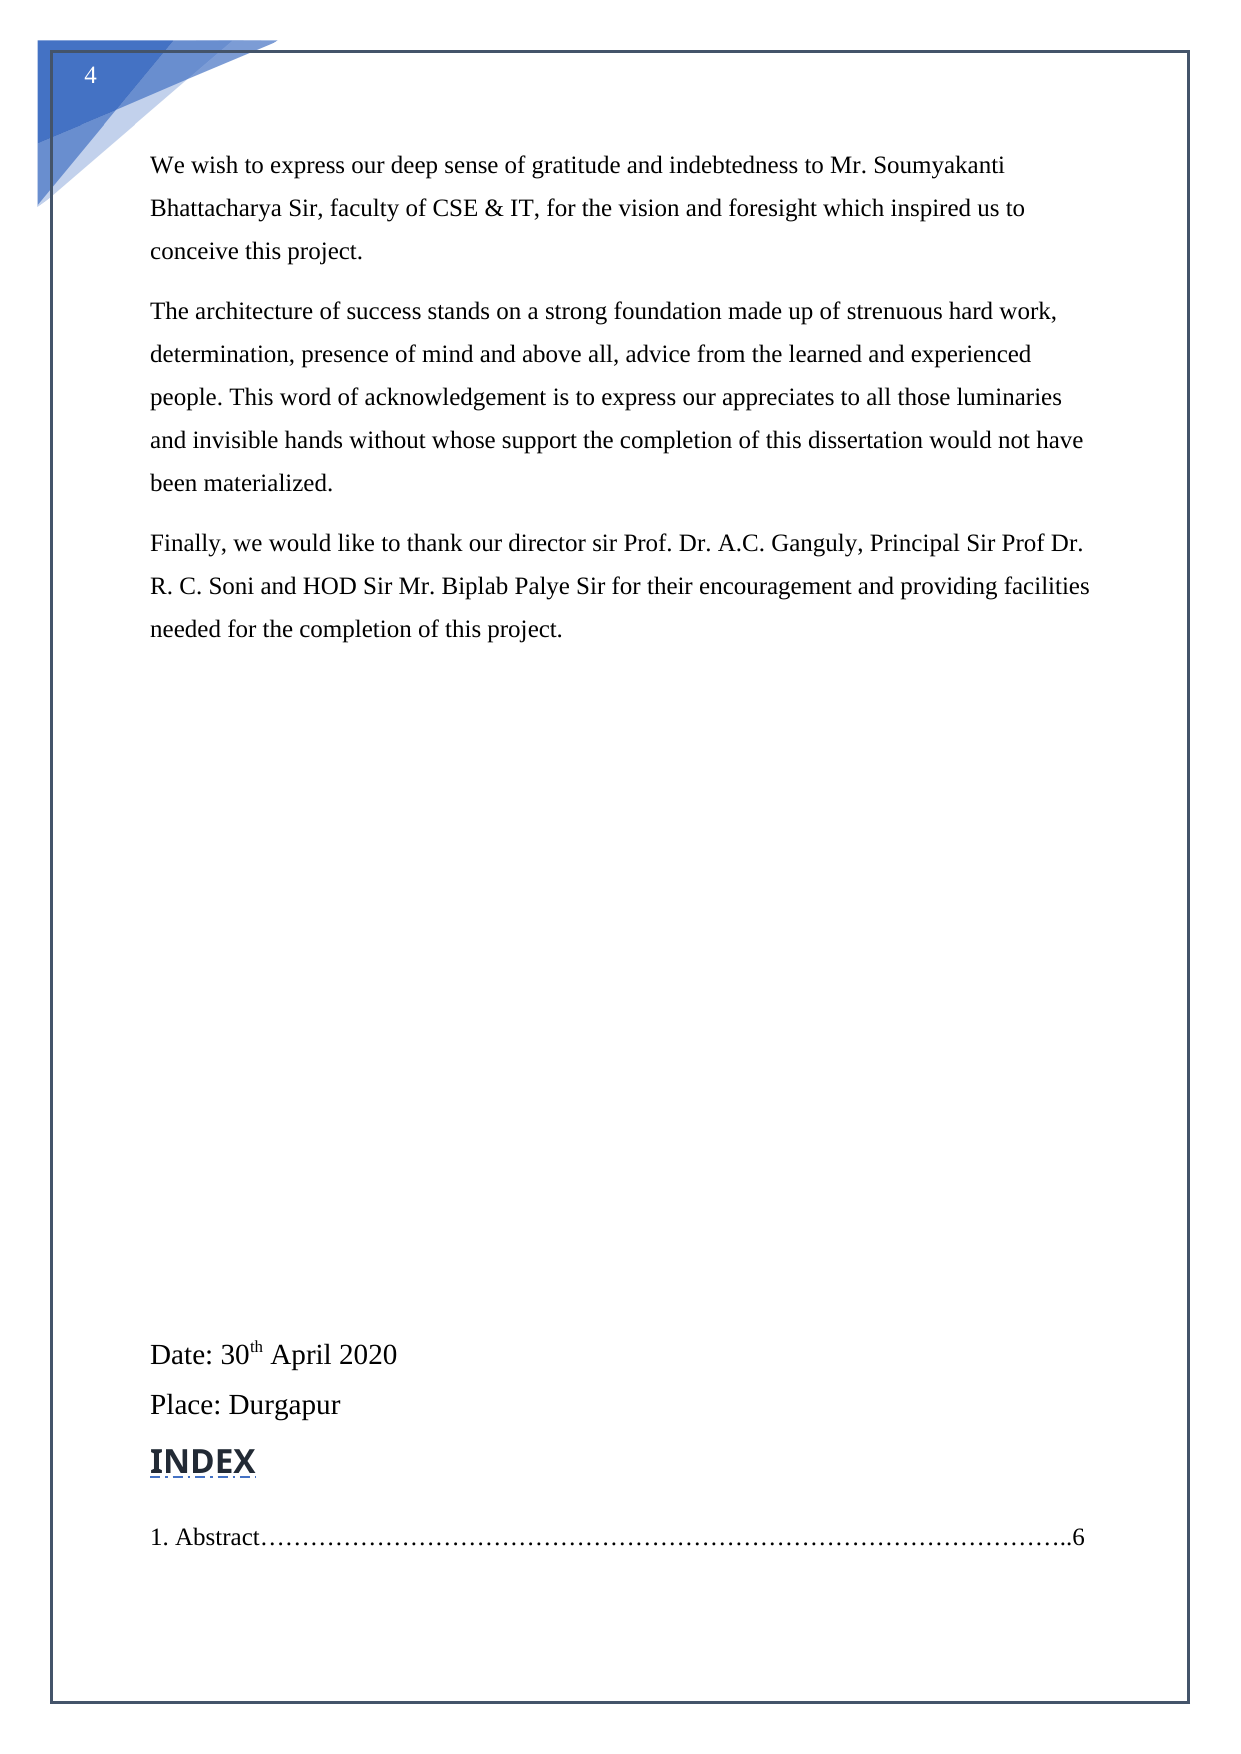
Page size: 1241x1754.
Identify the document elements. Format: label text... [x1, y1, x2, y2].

text We wish to express our deep sense of gratitude and indebtedness to Mr. Soumyakanti Bhattacharya Sir, faculty of CSE & IT, for the vision and foresight which inspired us to conceive this project. [150, 150, 1090, 265]
picture [53, 53, 279, 209]
text Place: Durgapur [150, 1387, 1090, 1421]
text Date: 30th April 2020 [150, 1337, 1090, 1371]
text Finally, we would like to thank our director sir Prof. Dr. A.C. Ganguly, Principal Sir Prof Dr. R. C. Soni and HOD Sir Mr. Biplab Palye Sir for their encouragement and providing facilities needed for the completion of this project. [150, 528, 1090, 643]
text 1. Abstract……………………………………………………………………………………..6 [150, 1522, 1090, 1551]
text The architecture of success stands on a strong foundation made up of strenuous hard work, determination, presence of mind and above all, advice from the learned and experienced people. This word of acknowledgement is to express our appreciates to all those luminaries and invisible hands without whose support the completion of this dissertation would not have been materialized. [150, 296, 1090, 497]
text INDEX [150, 1437, 1090, 1483]
picture [37, 40, 279, 209]
